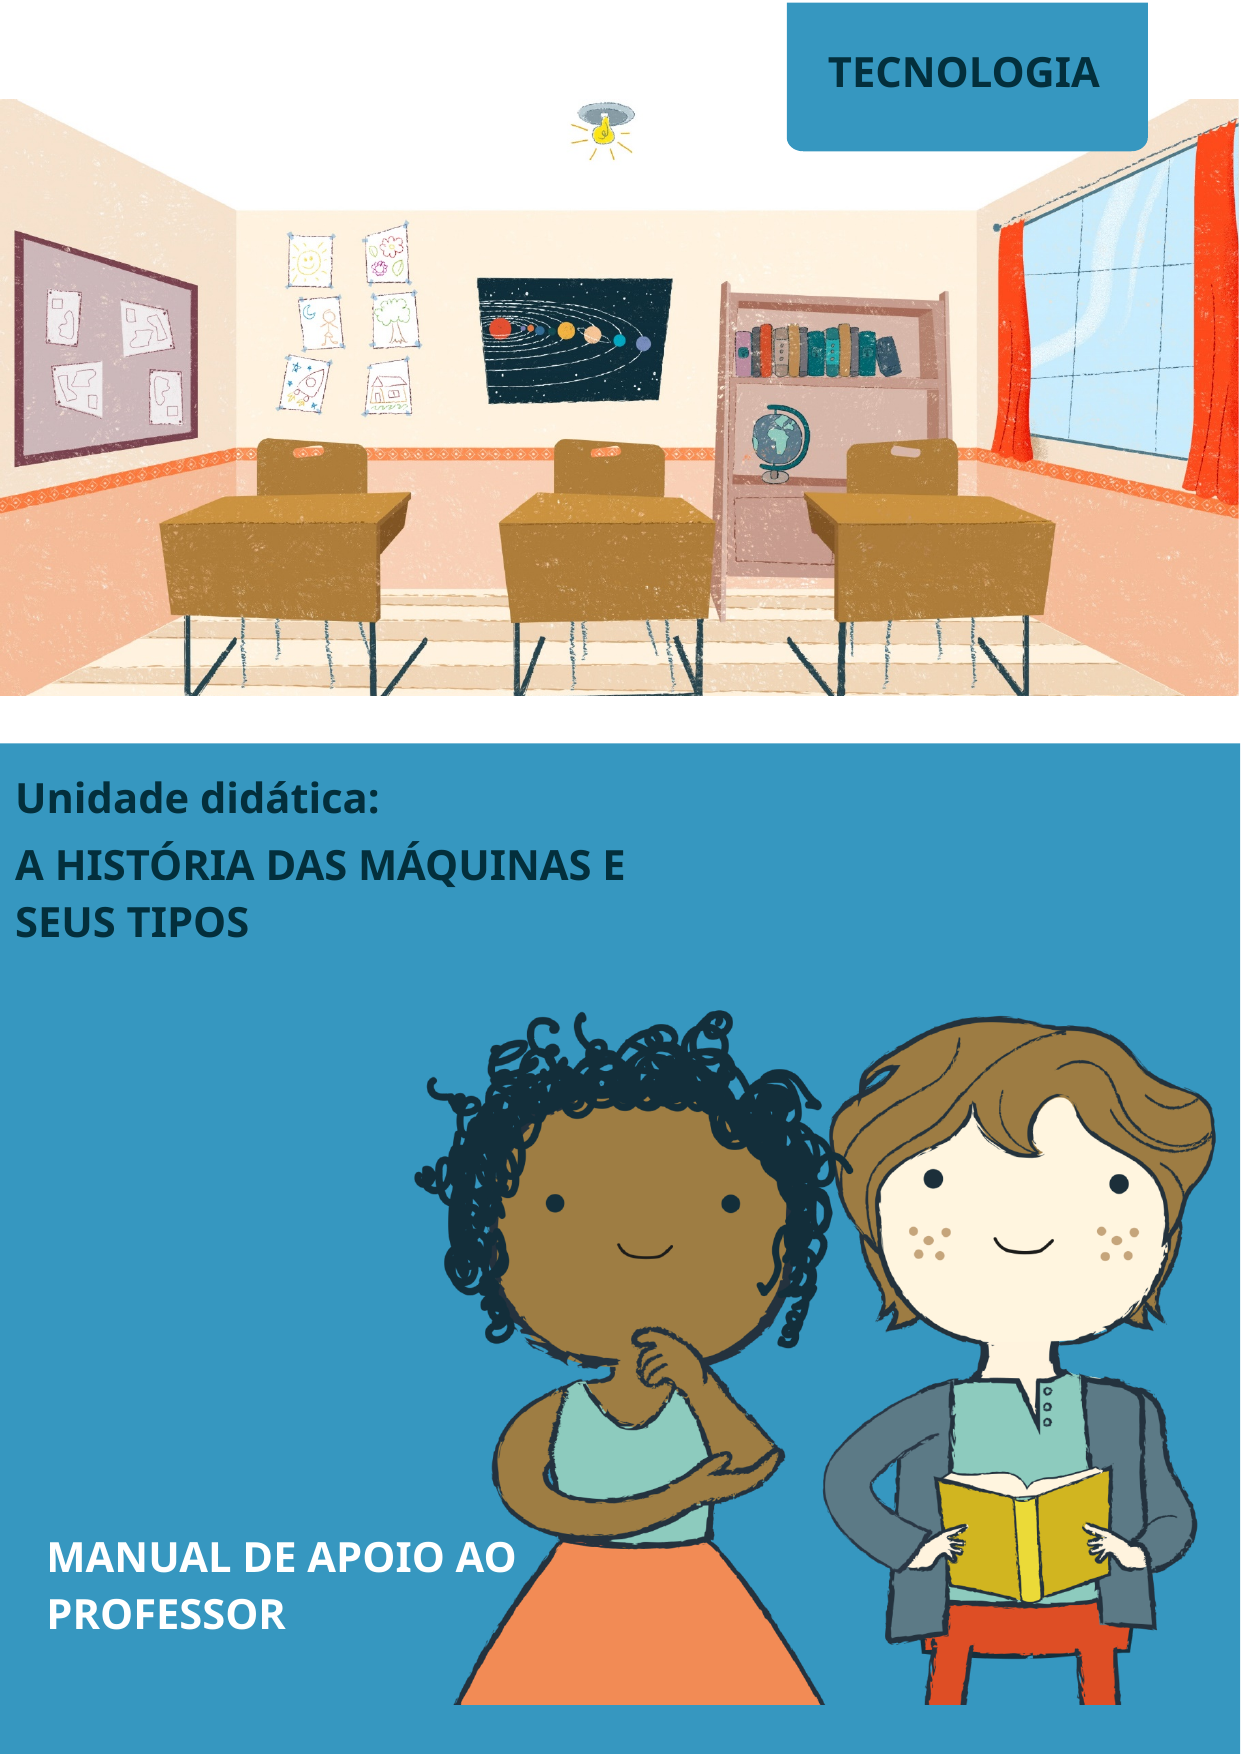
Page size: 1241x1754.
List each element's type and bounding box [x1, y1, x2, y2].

picture [412, 975, 1241, 1705]
picture [0, 99, 1239, 696]
